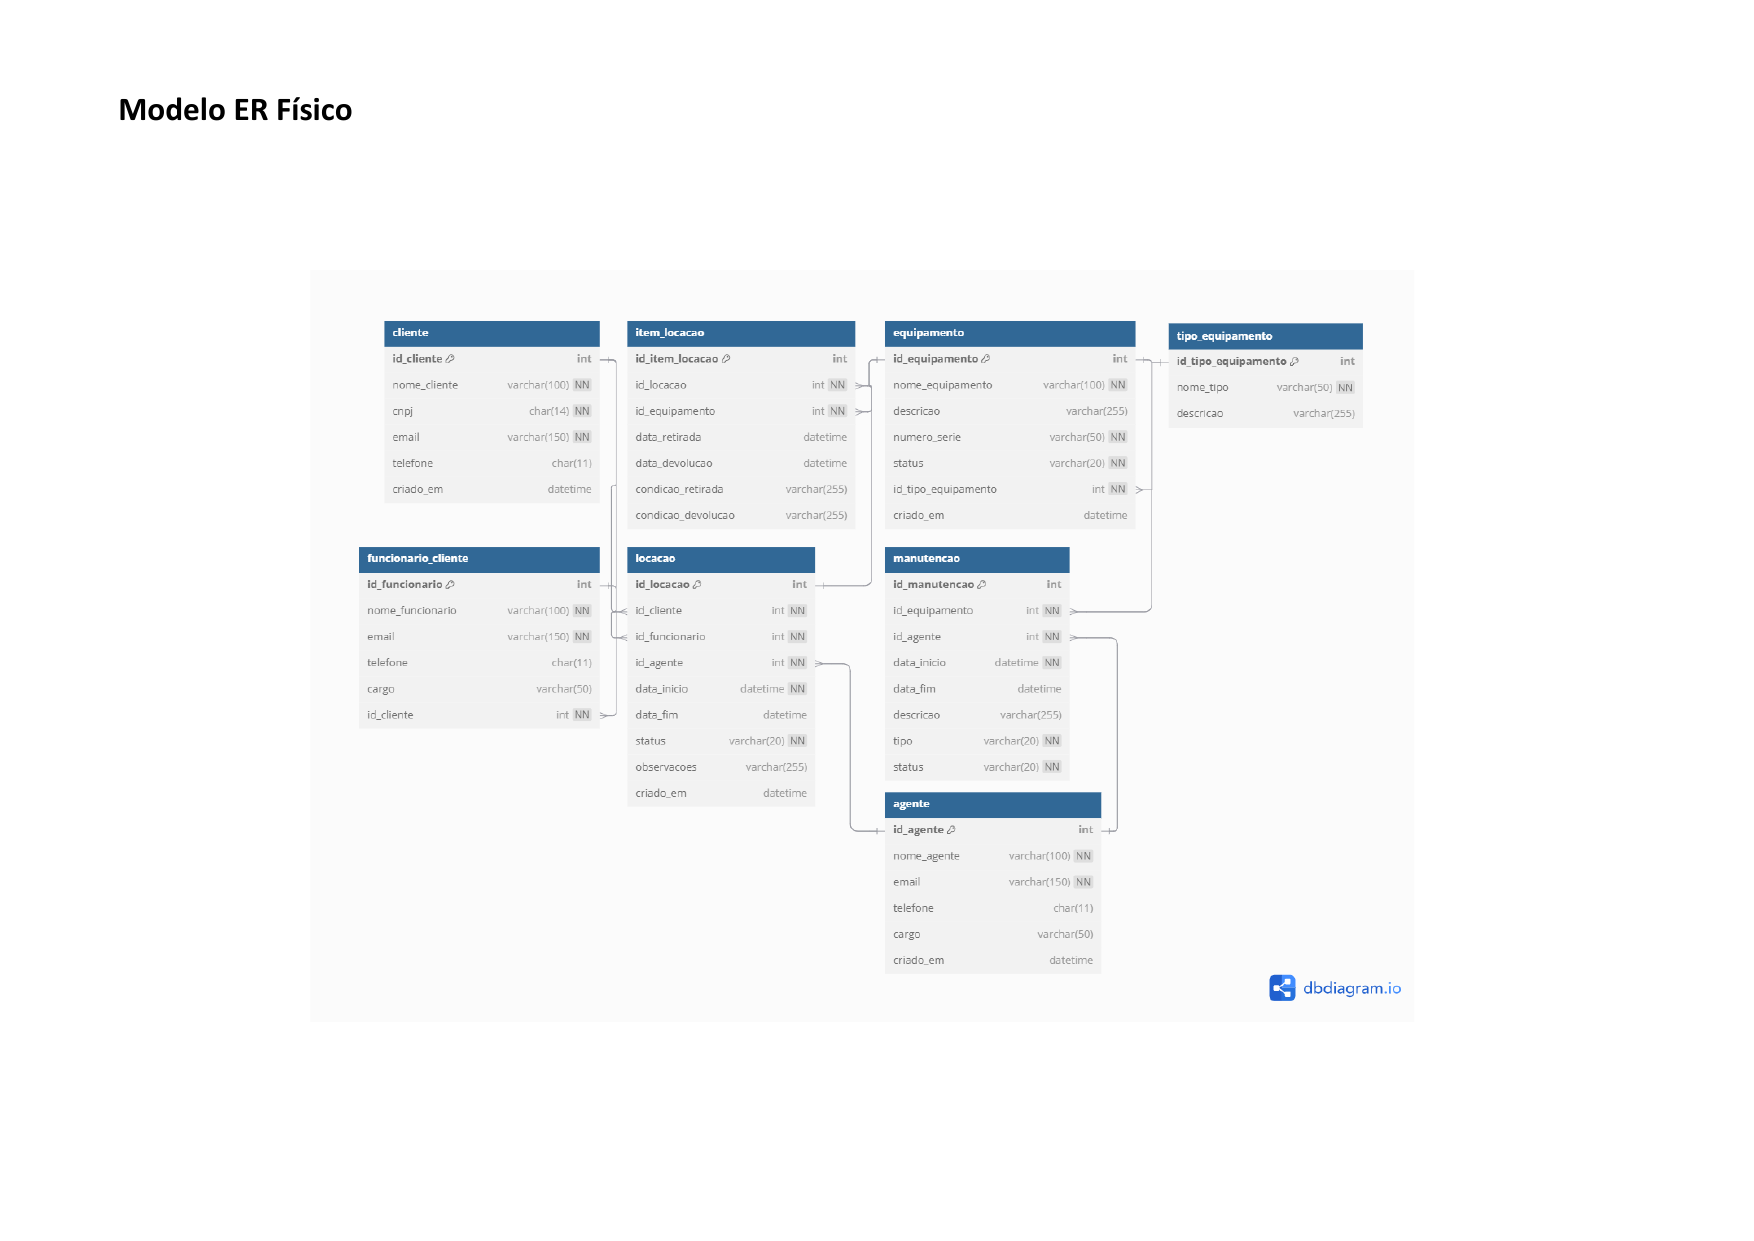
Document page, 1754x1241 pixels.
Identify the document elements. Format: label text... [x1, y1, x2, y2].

text Modelo ER Físico [118, 88, 1606, 129]
picture [310, 270, 1415, 1022]
